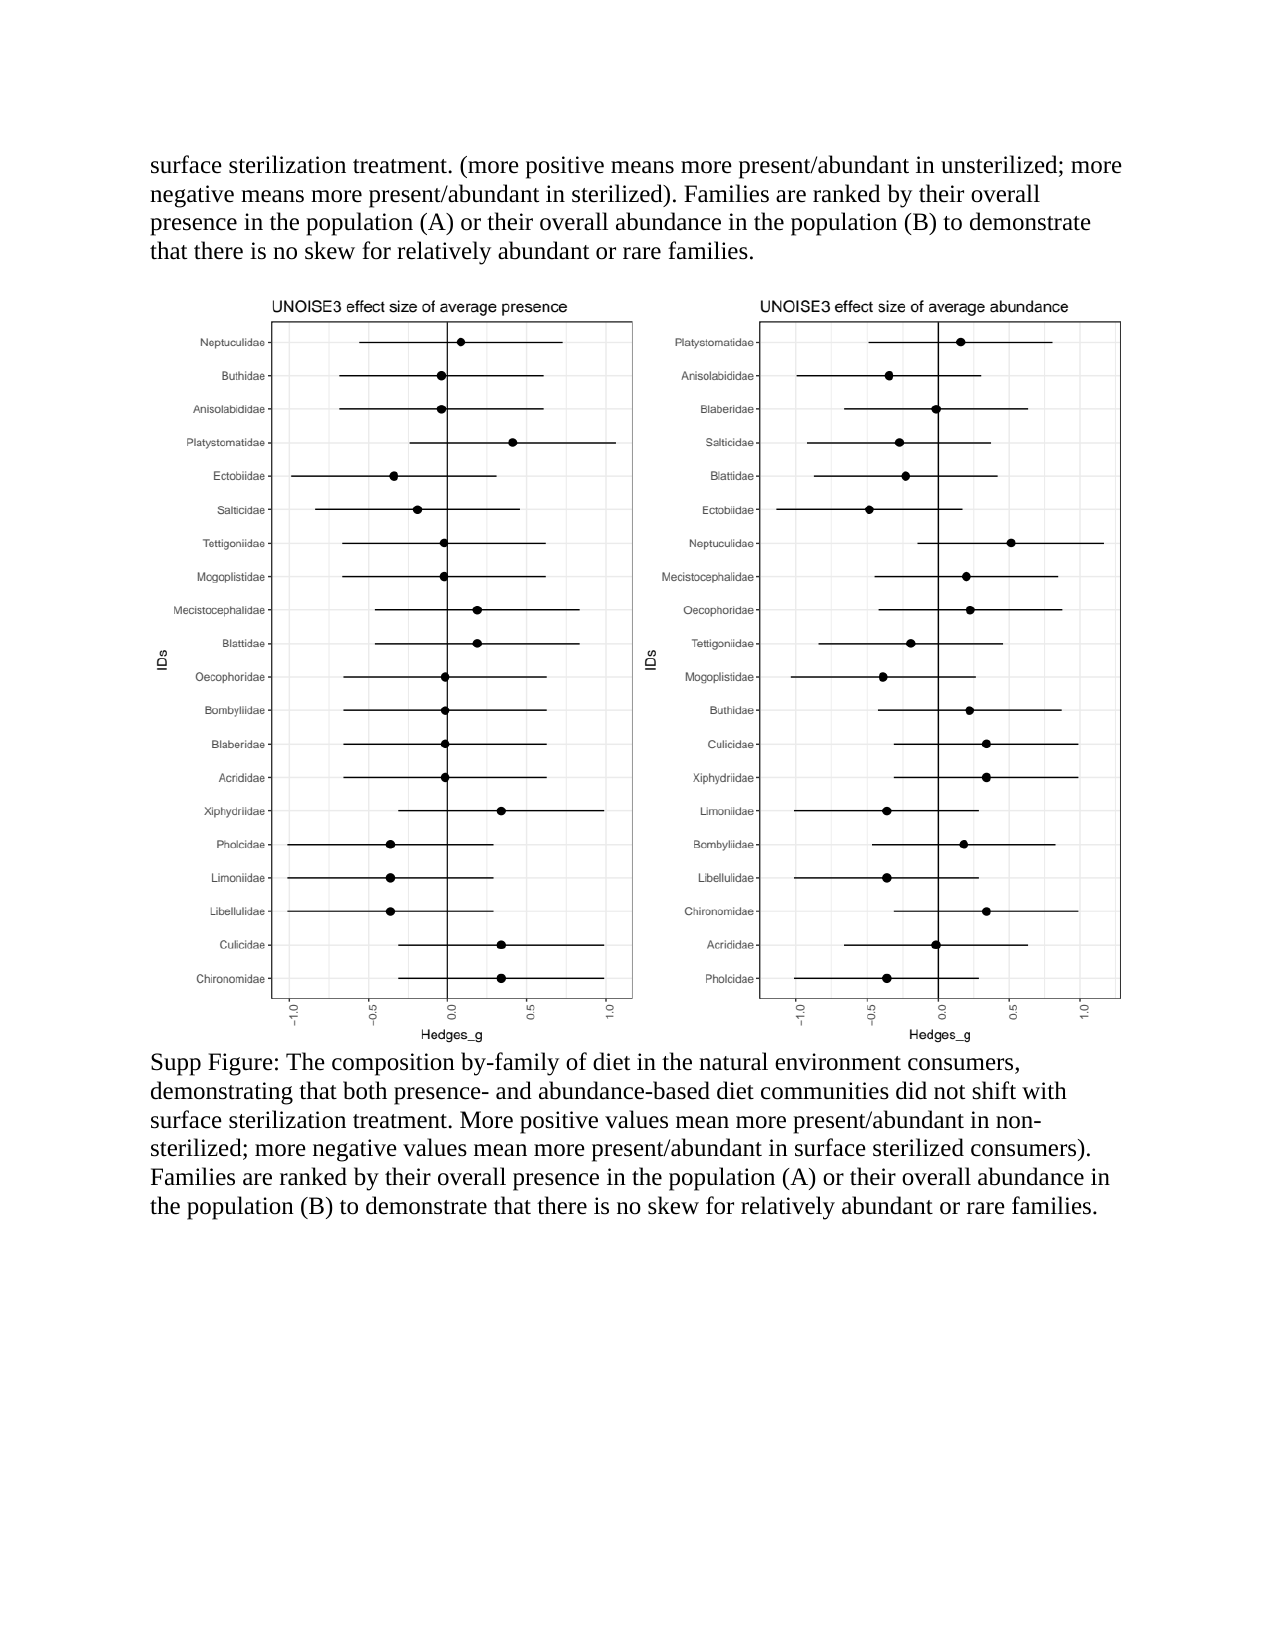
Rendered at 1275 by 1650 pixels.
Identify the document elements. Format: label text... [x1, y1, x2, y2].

text Supp Figure: The composition by-family of diet in the natural environment consumers, demonstrating that both presence- and abundance-based diet communities did not shift with surface sterilization treatment. More positive values mean more present/abundant in non-sterilized; more negative values mean more present/abundant in surface sterilized consumers). Families are ranked by their overall presence in the population (A) or their overall abundance in the population (B) to demonstrate that there is no skew for relatively abundant or rare families. [150, 1048, 1125, 1220]
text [150, 150, 1125, 265]
